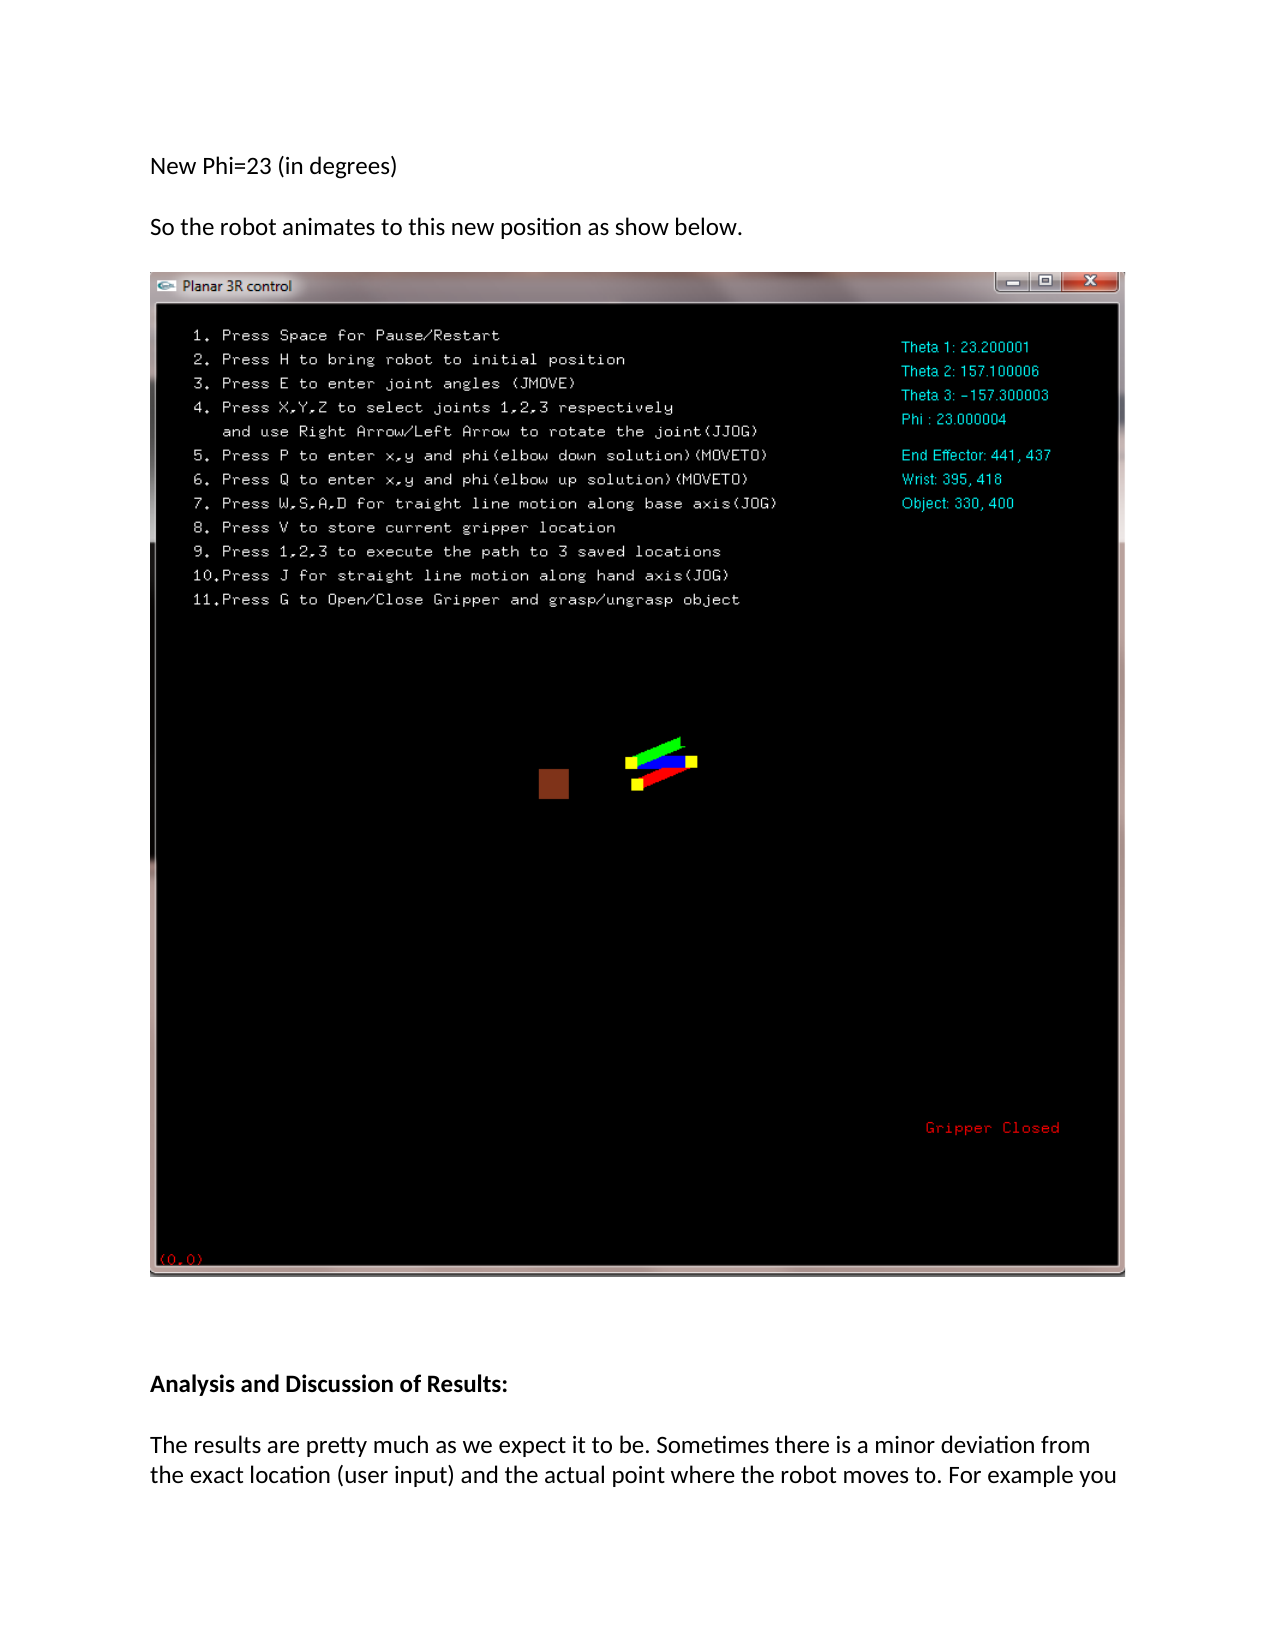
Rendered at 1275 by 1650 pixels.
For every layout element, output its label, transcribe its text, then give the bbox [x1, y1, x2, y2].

text So the robot animates to this new position as show below. [150, 211, 1125, 242]
picture [150, 272, 1125, 1277]
text Analysis and Discussion of Results: [150, 1368, 1125, 1398]
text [150, 1429, 1125, 1490]
text New Phi=23 (in degrees) [150, 150, 1125, 181]
